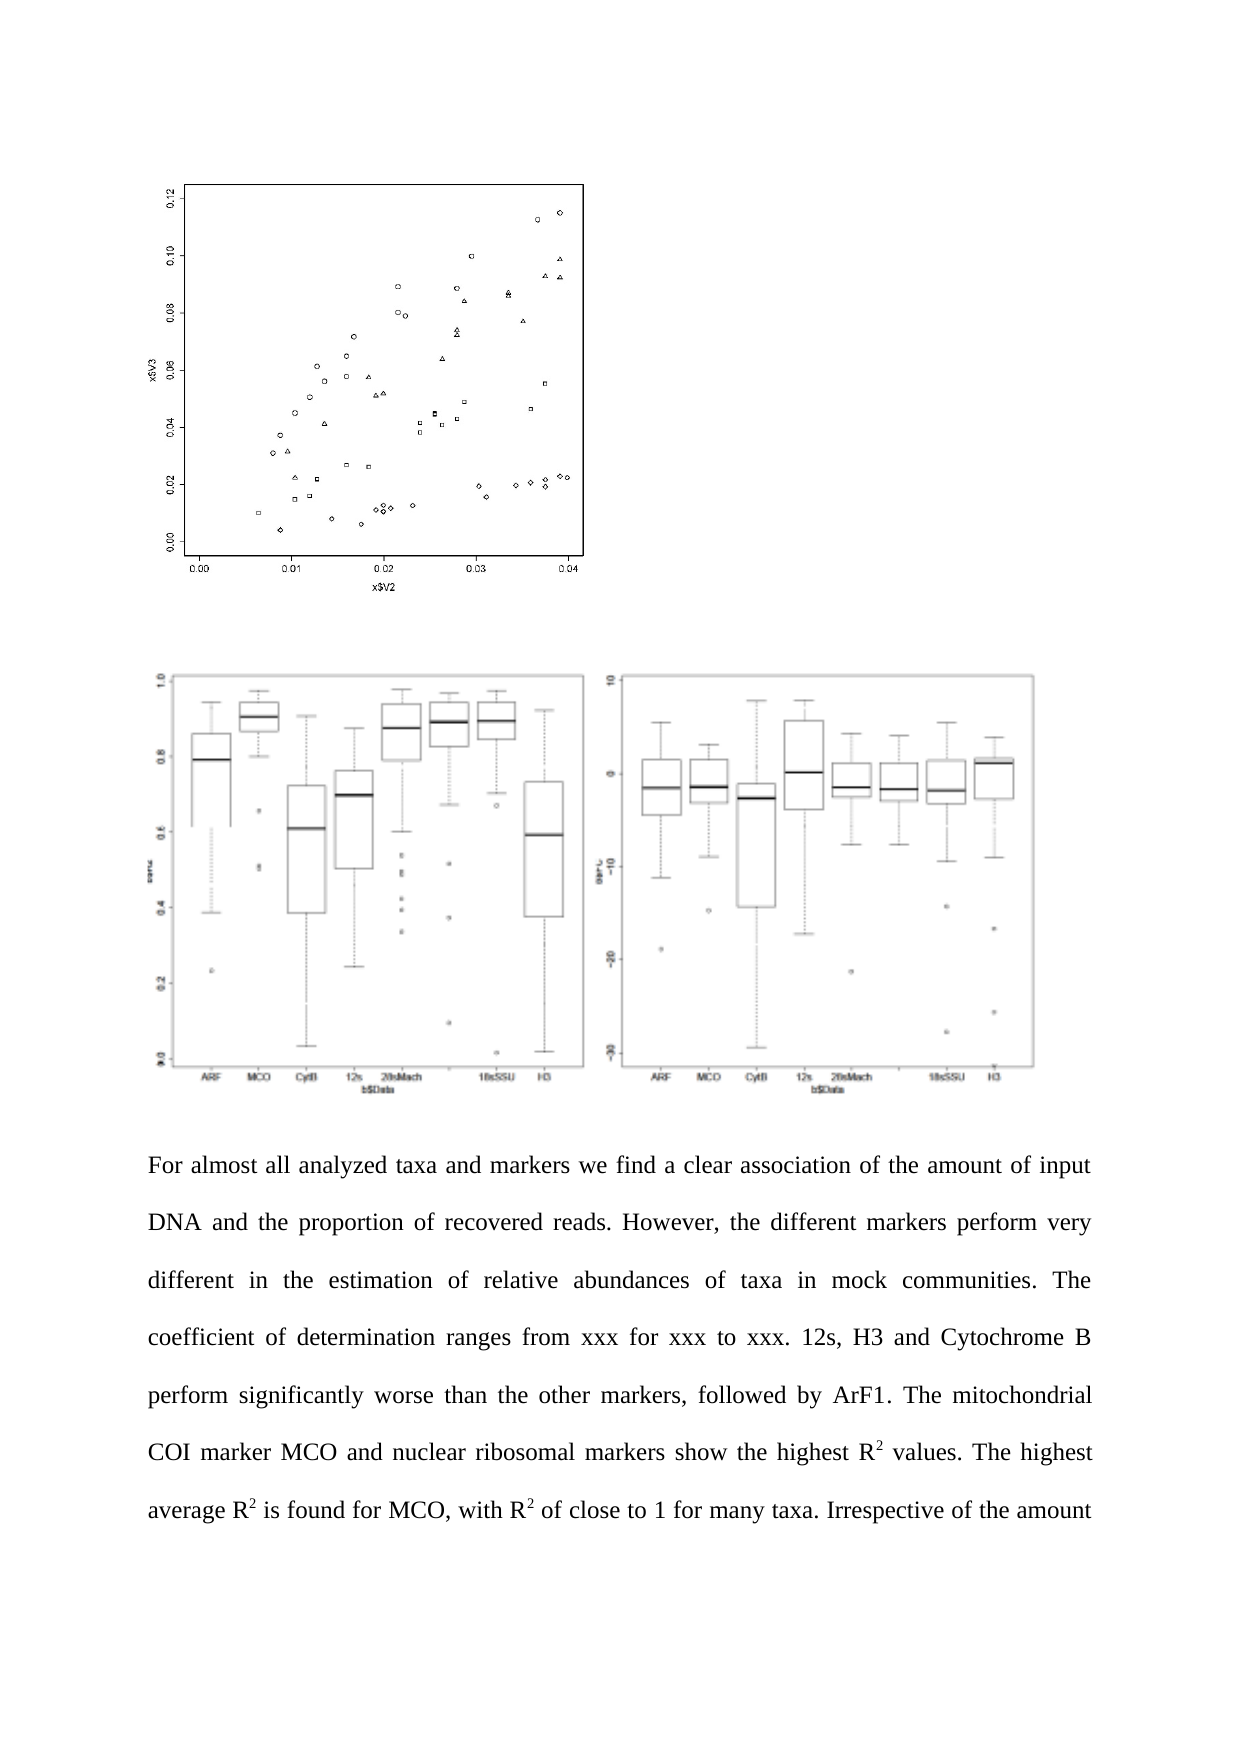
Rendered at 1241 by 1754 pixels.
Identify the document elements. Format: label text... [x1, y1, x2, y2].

picture [147, 147, 602, 602]
